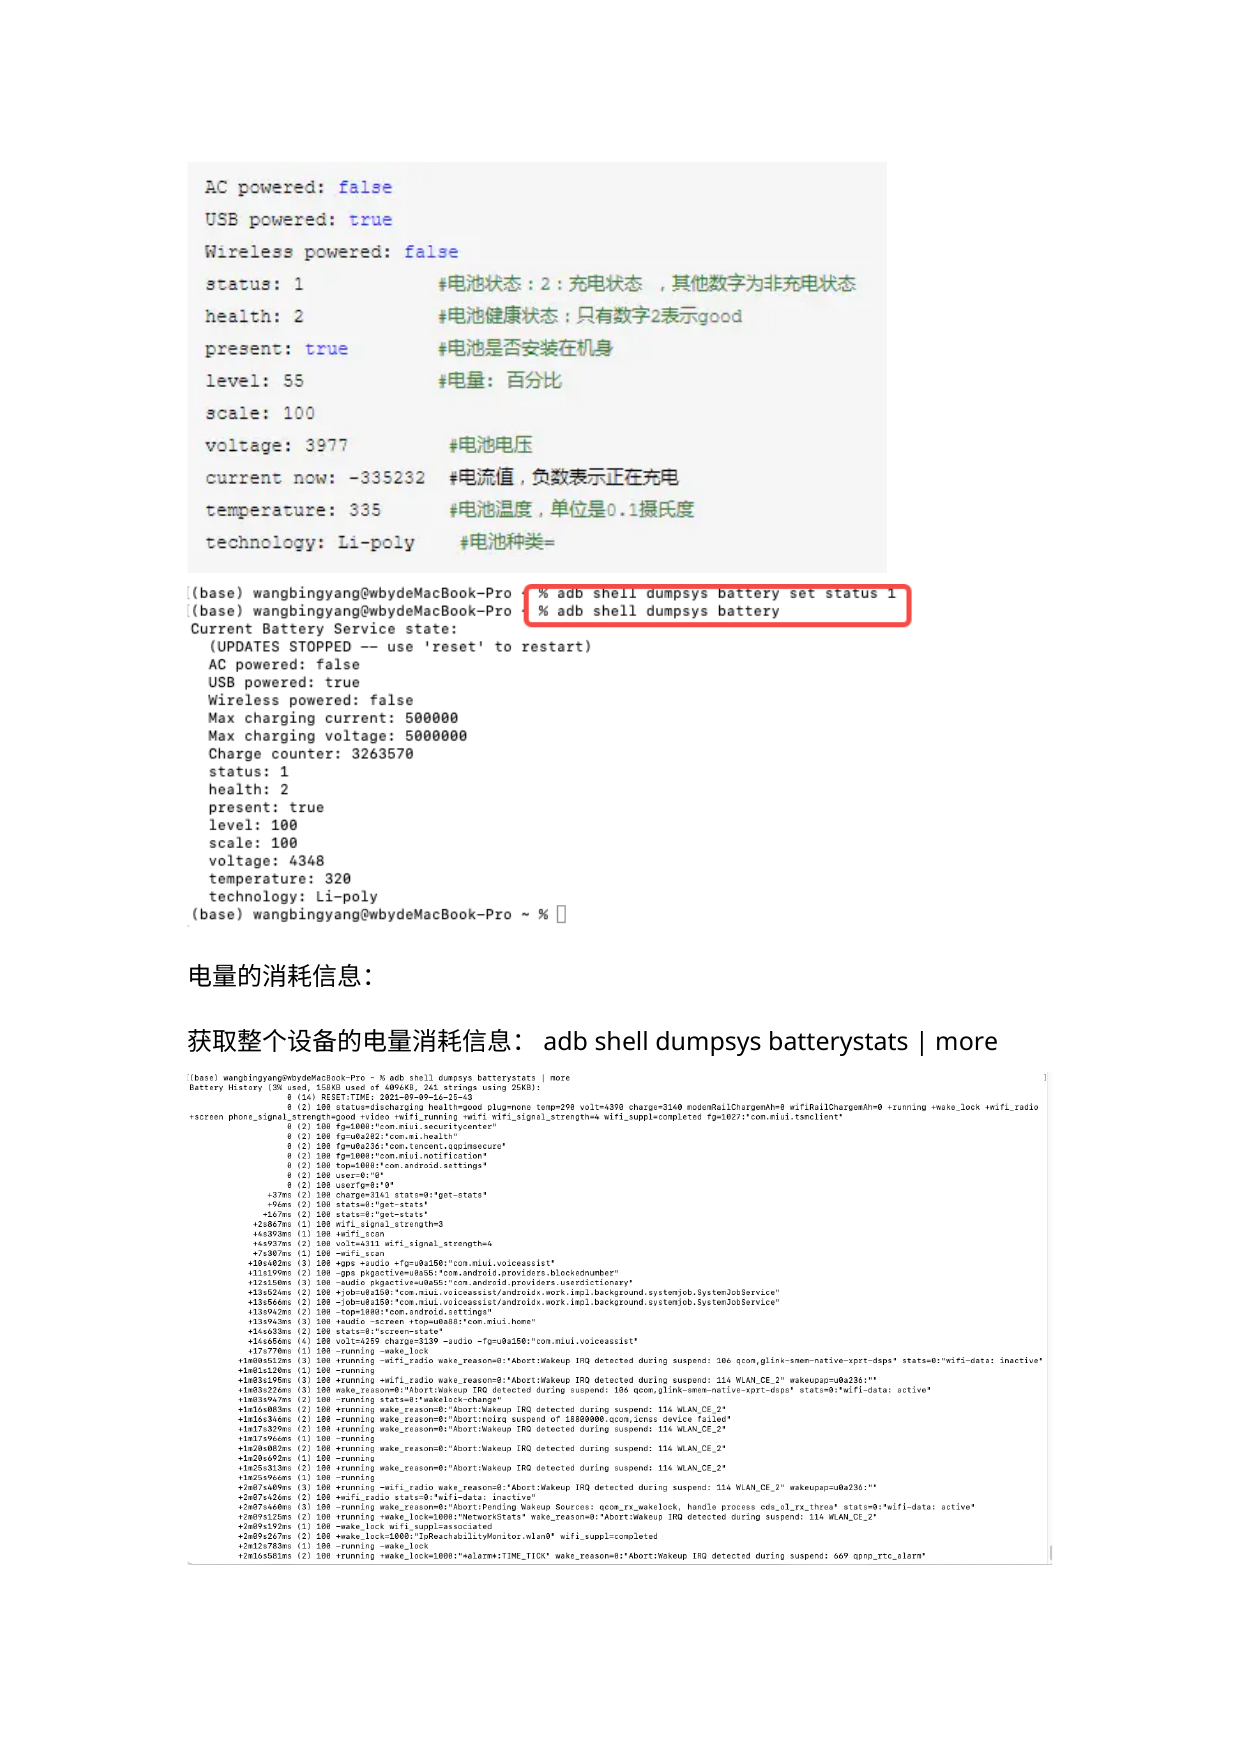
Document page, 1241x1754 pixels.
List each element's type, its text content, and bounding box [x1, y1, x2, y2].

picture [187, 584, 913, 927]
picture [187, 162, 887, 573]
text 电量的消耗信息： [187, 942, 1053, 1007]
text 获取整个设备的电量消耗信息： adb shell dumpsys batterystats | more [187, 1007, 1053, 1072]
picture [187, 1072, 1053, 1565]
